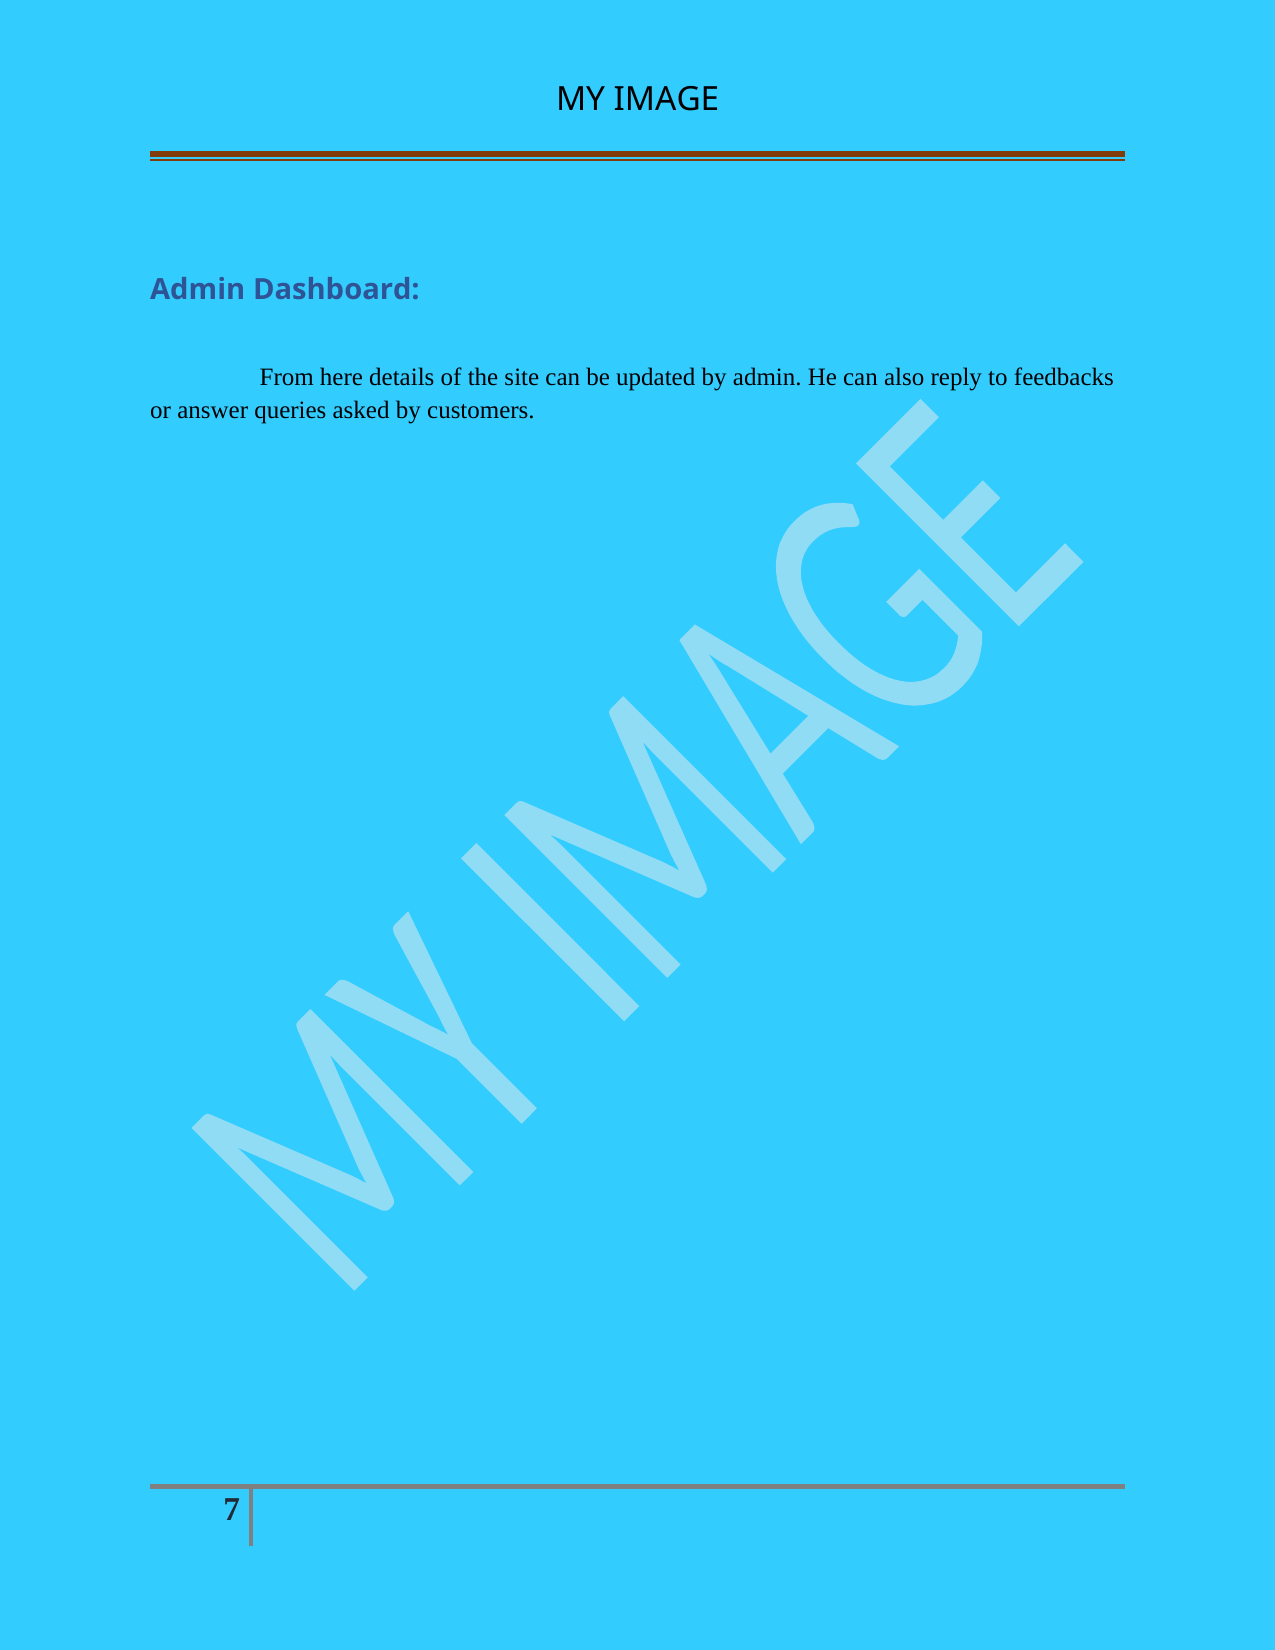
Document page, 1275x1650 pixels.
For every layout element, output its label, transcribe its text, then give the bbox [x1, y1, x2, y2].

subtitle Admin Dashboard: [150, 268, 1125, 308]
text From here details of the site can be updated by admin. He can also reply to feedbacks or answer queries asked by customers. [150, 362, 1125, 423]
